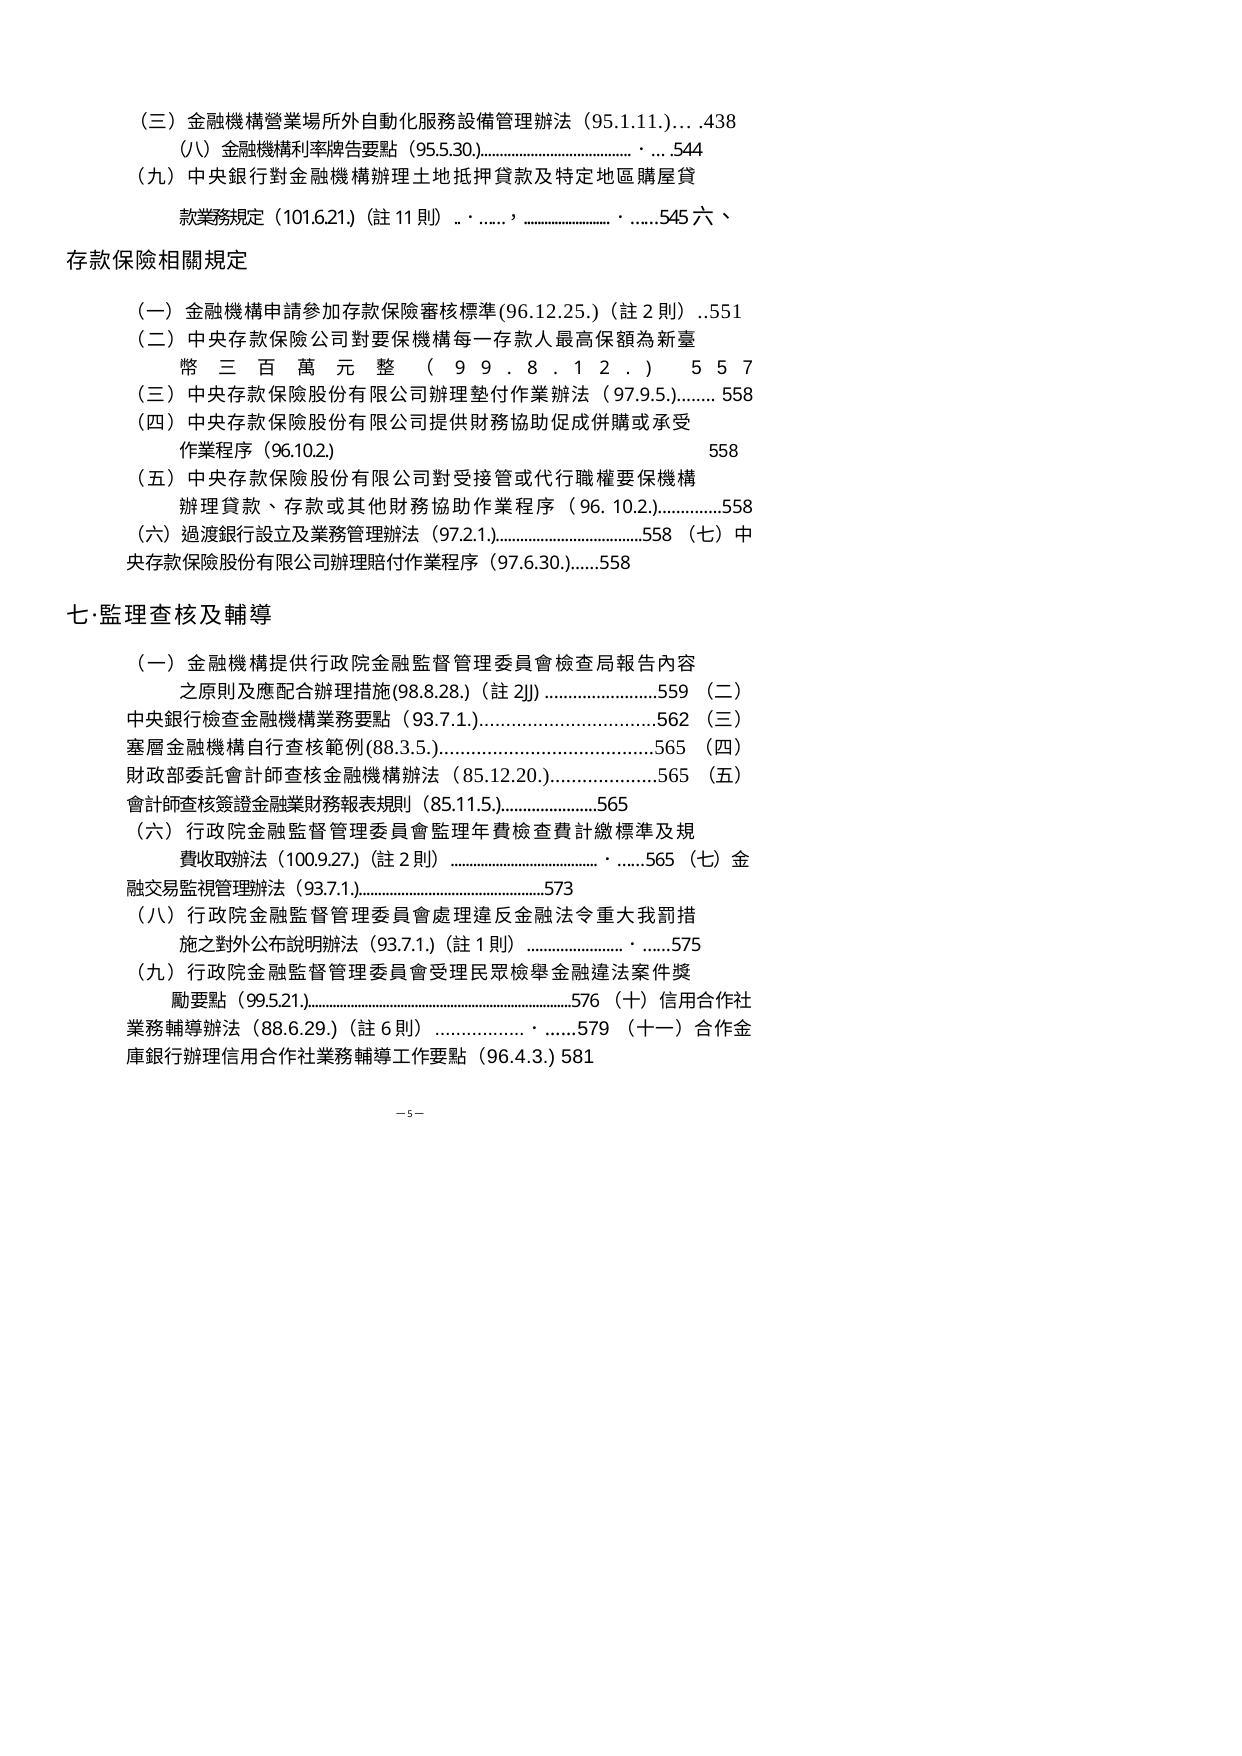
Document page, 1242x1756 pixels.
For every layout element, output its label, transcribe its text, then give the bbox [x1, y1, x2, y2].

text 七·監理查核及輔導 [66, 597, 753, 629]
text （一）金融機構申請參加存款保險審核標準(96.12.25.)（註2則）..551 （二）中央存款保險公司對要保機構每一存款人最高保額為新臺 [126, 296, 753, 352]
text 一5一 [66, 1107, 753, 1120]
text 費收取辦法（100.9.27.)（註2則）.......................................．……565 （七）金融交易監視管理辦法（93.7.1.)................................................573 [126, 844, 753, 901]
text 款業務規定（101.6.21.)（註11則）..．……，.........................．……545 六、存款保險相關規定 [66, 189, 753, 277]
text （九）中央銀行對金融機構辦理土地抵押貸款及特定地區購屋貸 [126, 162, 753, 189]
text （八）行政院金融監督管理委員會處理違反金融法令重大我罰措 [126, 901, 753, 928]
text 施之對外公布說明辦法（93.7.1.)（註1則）.......................．……575 （九）行政院金融監督管理委員會受理民眾檢舉金融違法案件獎 [126, 928, 753, 985]
text （三）金融機構營業場所外自動化服務設備管理辦法（95.1.11.)… .438 （八）金融機構利率牌告要點（95.5.30.).......................................．… .544 [119, 105, 753, 162]
text 辦理貸款、存款或其他財務協助作業程序（96. 10.2.)..............558 （六）過渡銀行設立及業務管理辦法（97.2.1.)....................................558 （七）中央存款保險股份有限公司辦理賠付作業程序（97.6.30.)......558 [126, 491, 753, 575]
text 幣三百萬元整（99.8.12.) 557 （三）中央存款保險股份有限公司辦理墊付作業辦法（97.9.5.)........ 558 （四）中央存款保險股份有限公司提供財務協助促成併購或承受 [126, 352, 753, 435]
text 作業程序（96.10.2.) 558 （五）中央存款保險股份有限公司對受接管或代行職權要保機構 [126, 435, 753, 491]
text 之原則及應配合辦理措施(98.8.28.)（註2JJ) ........................559 （二）中央銀行檢查金融機構業務要點（93.7.1.).................................562 （三）塞層金融機構自行查核範例(88.3.5.)........................................565 （四）財政部委託會計師查核金融機構辦法（85.12.20.)....................565 （五）會計師查核簽證金融業財務報表規則（85.11.5.)......................565 [126, 676, 753, 817]
text 勵要點（99.5.21.)..........................................................................576 （十）信用合作社業務輔導辦法（88.6.29.)（註6則）.................．……579 （十一）合作金庫銀行辦理信用合作社業務輔導工作要點（96.4.3.) 581 [126, 985, 753, 1069]
text （六）行政院金融監督管理委員會監理年費檢查費計繳標準及規 [66, 817, 753, 844]
text （一）金融機構提供行政院金融監督管理委員會檢查局報告內容 [126, 648, 753, 676]
